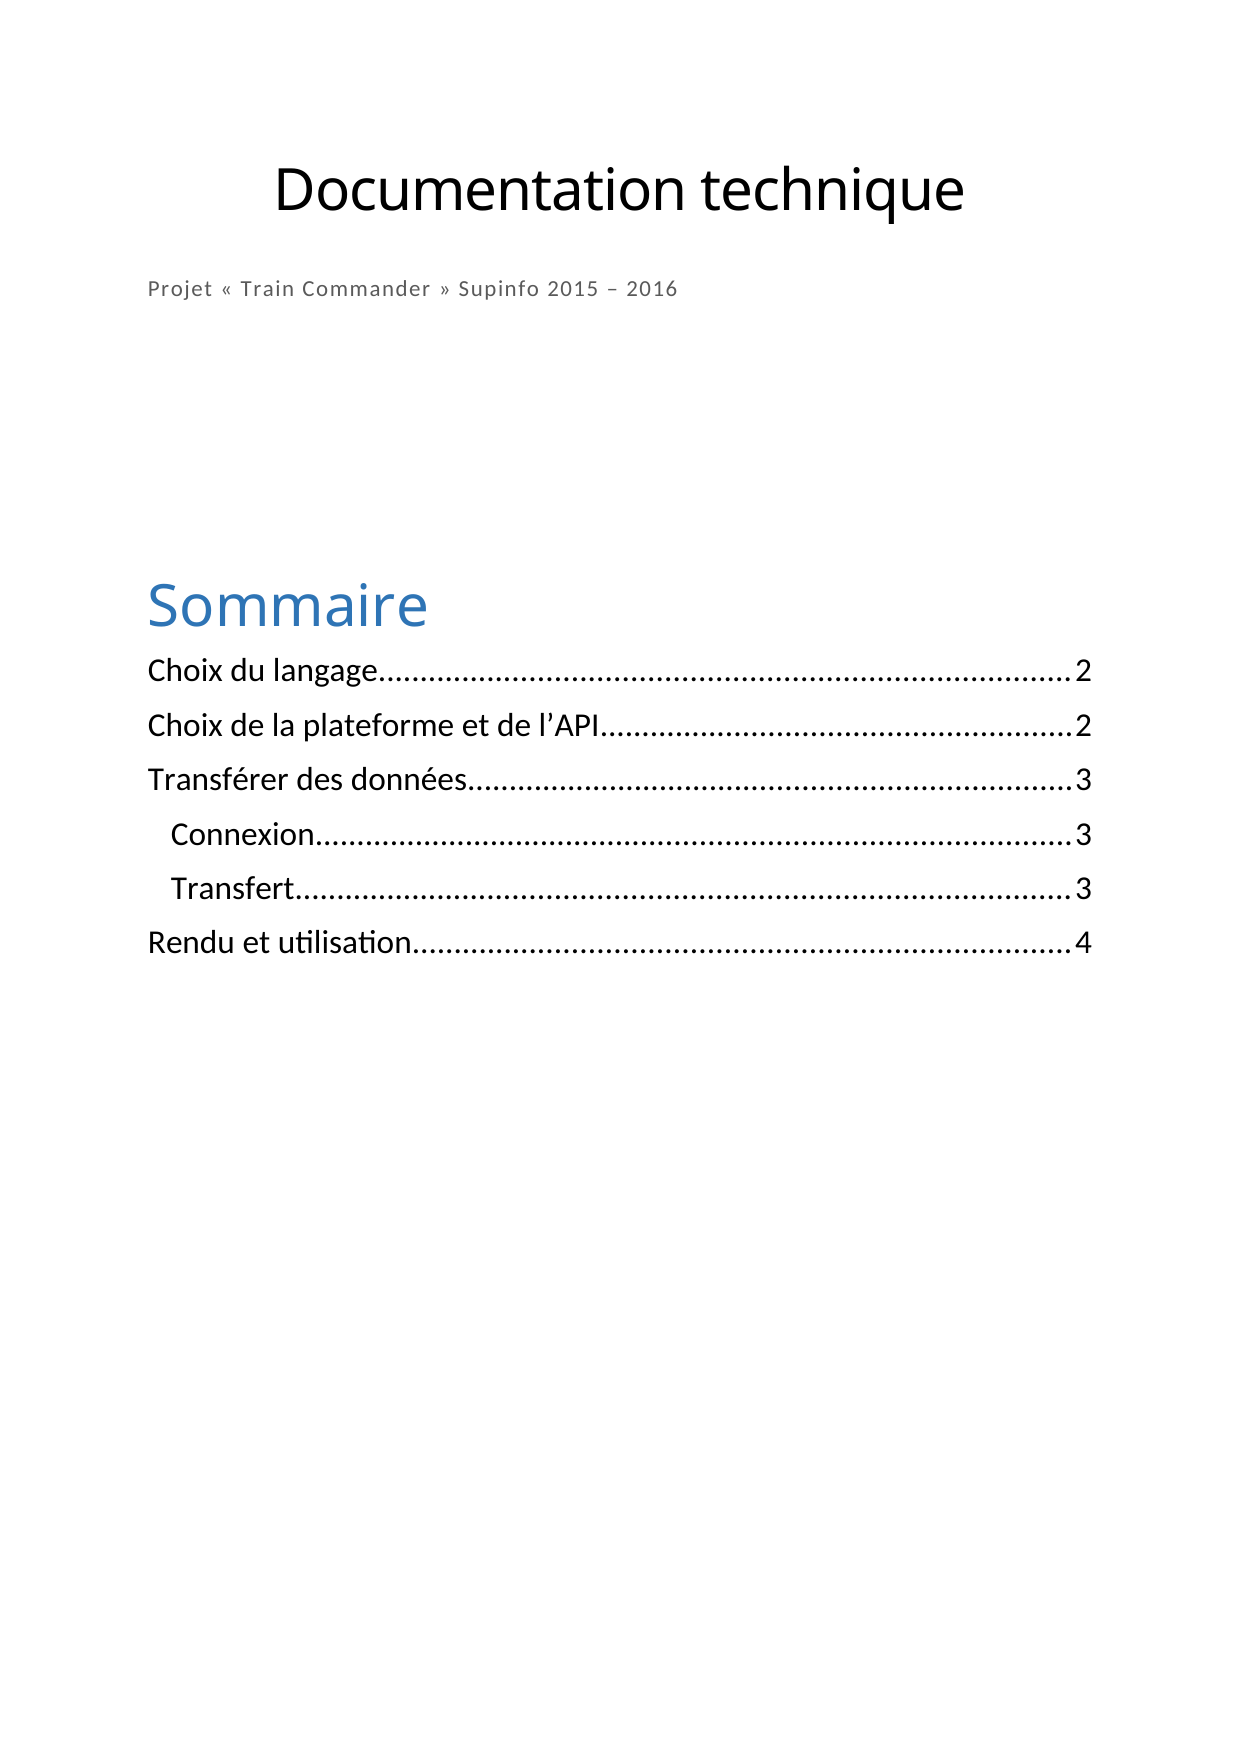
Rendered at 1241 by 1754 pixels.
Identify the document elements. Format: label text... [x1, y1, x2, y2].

title Documentation technique [148, 148, 1093, 227]
subtitle Projet « Train Commander » Supinfo 2015 – 2016 [148, 274, 1093, 302]
